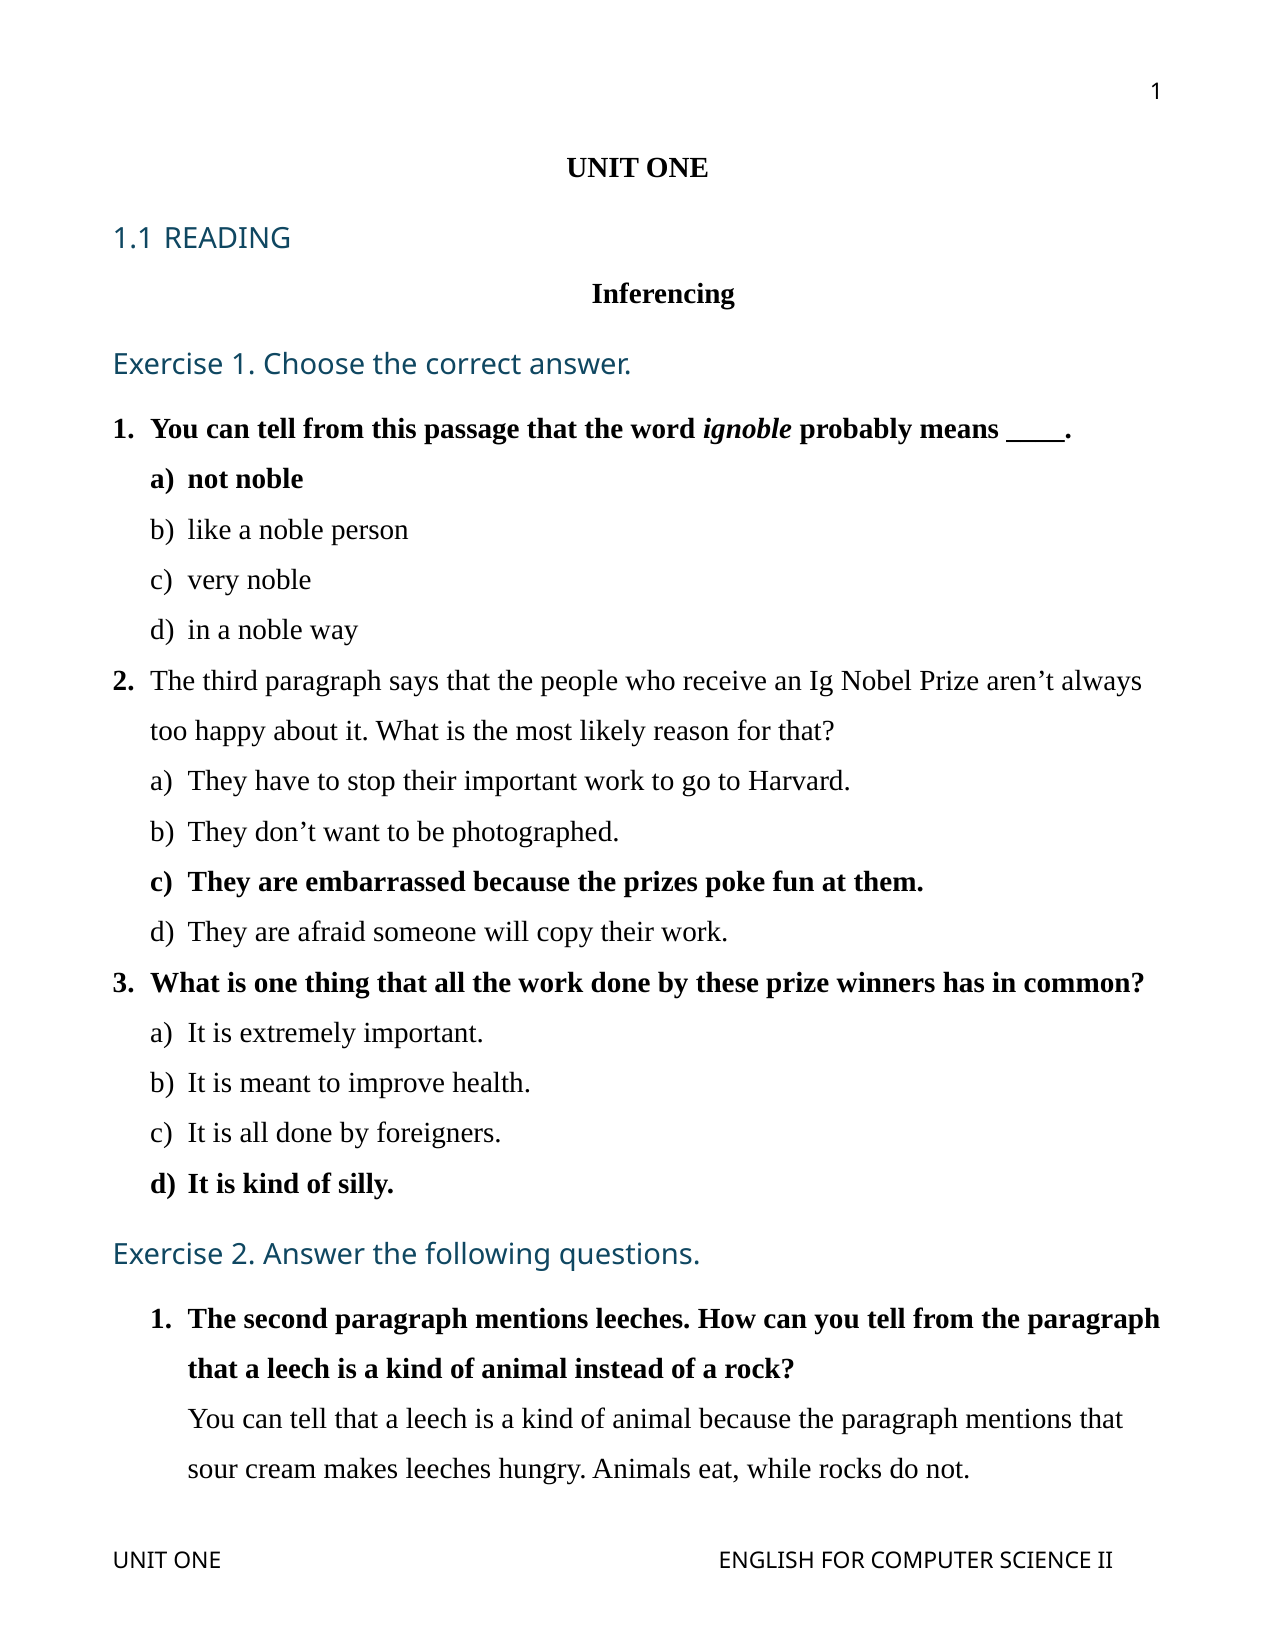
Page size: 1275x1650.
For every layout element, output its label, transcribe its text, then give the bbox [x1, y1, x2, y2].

list not noble [150, 462, 1162, 495]
list Inferencing [164, 276, 1162, 310]
text UNIT ONE [112, 150, 1162, 183]
list What is one thing that all the work done by these prize winners has in common? [112, 965, 1162, 998]
list in a noble way [150, 612, 1162, 646]
list It is kind of silly. [150, 1166, 1162, 1199]
list It is all done by foreigners. [150, 1116, 1162, 1149]
list very noble [150, 562, 1162, 596]
list They have to stop their important work to go to Harvard. [150, 763, 1162, 797]
list They are embarrassed because the prizes poke fun at them. [150, 864, 1162, 898]
list You can tell that a leech is a kind of animal because the paragraph mentions that sour cream makes leeches hungry. Animals eat, while rocks do not. [187, 1401, 1162, 1485]
list They are afraid someone will copy their work. [150, 914, 1162, 948]
list READING [112, 217, 1162, 257]
list It is extremely important. [150, 1015, 1162, 1048]
list The second paragraph mentions leeches. How can you tell from the paragraph that a leech is a kind of animal instead of a rock? [150, 1301, 1162, 1384]
subtitle Exercise 2. Answer the following questions. [112, 1233, 1162, 1273]
list The third paragraph says that the people who receive an Ig Nobel Prize aren’t always too happy about it. What is the most likely reason for that? [112, 663, 1162, 747]
list You can tell from this passage that the word ignoble probably means ____. [112, 411, 1162, 445]
list like a noble person [150, 512, 1162, 545]
subtitle Exercise 1. Choose the correct answer. [112, 343, 1162, 383]
list It is meant to improve health. [150, 1065, 1162, 1099]
list They don’t want to be photographed. [150, 814, 1162, 847]
